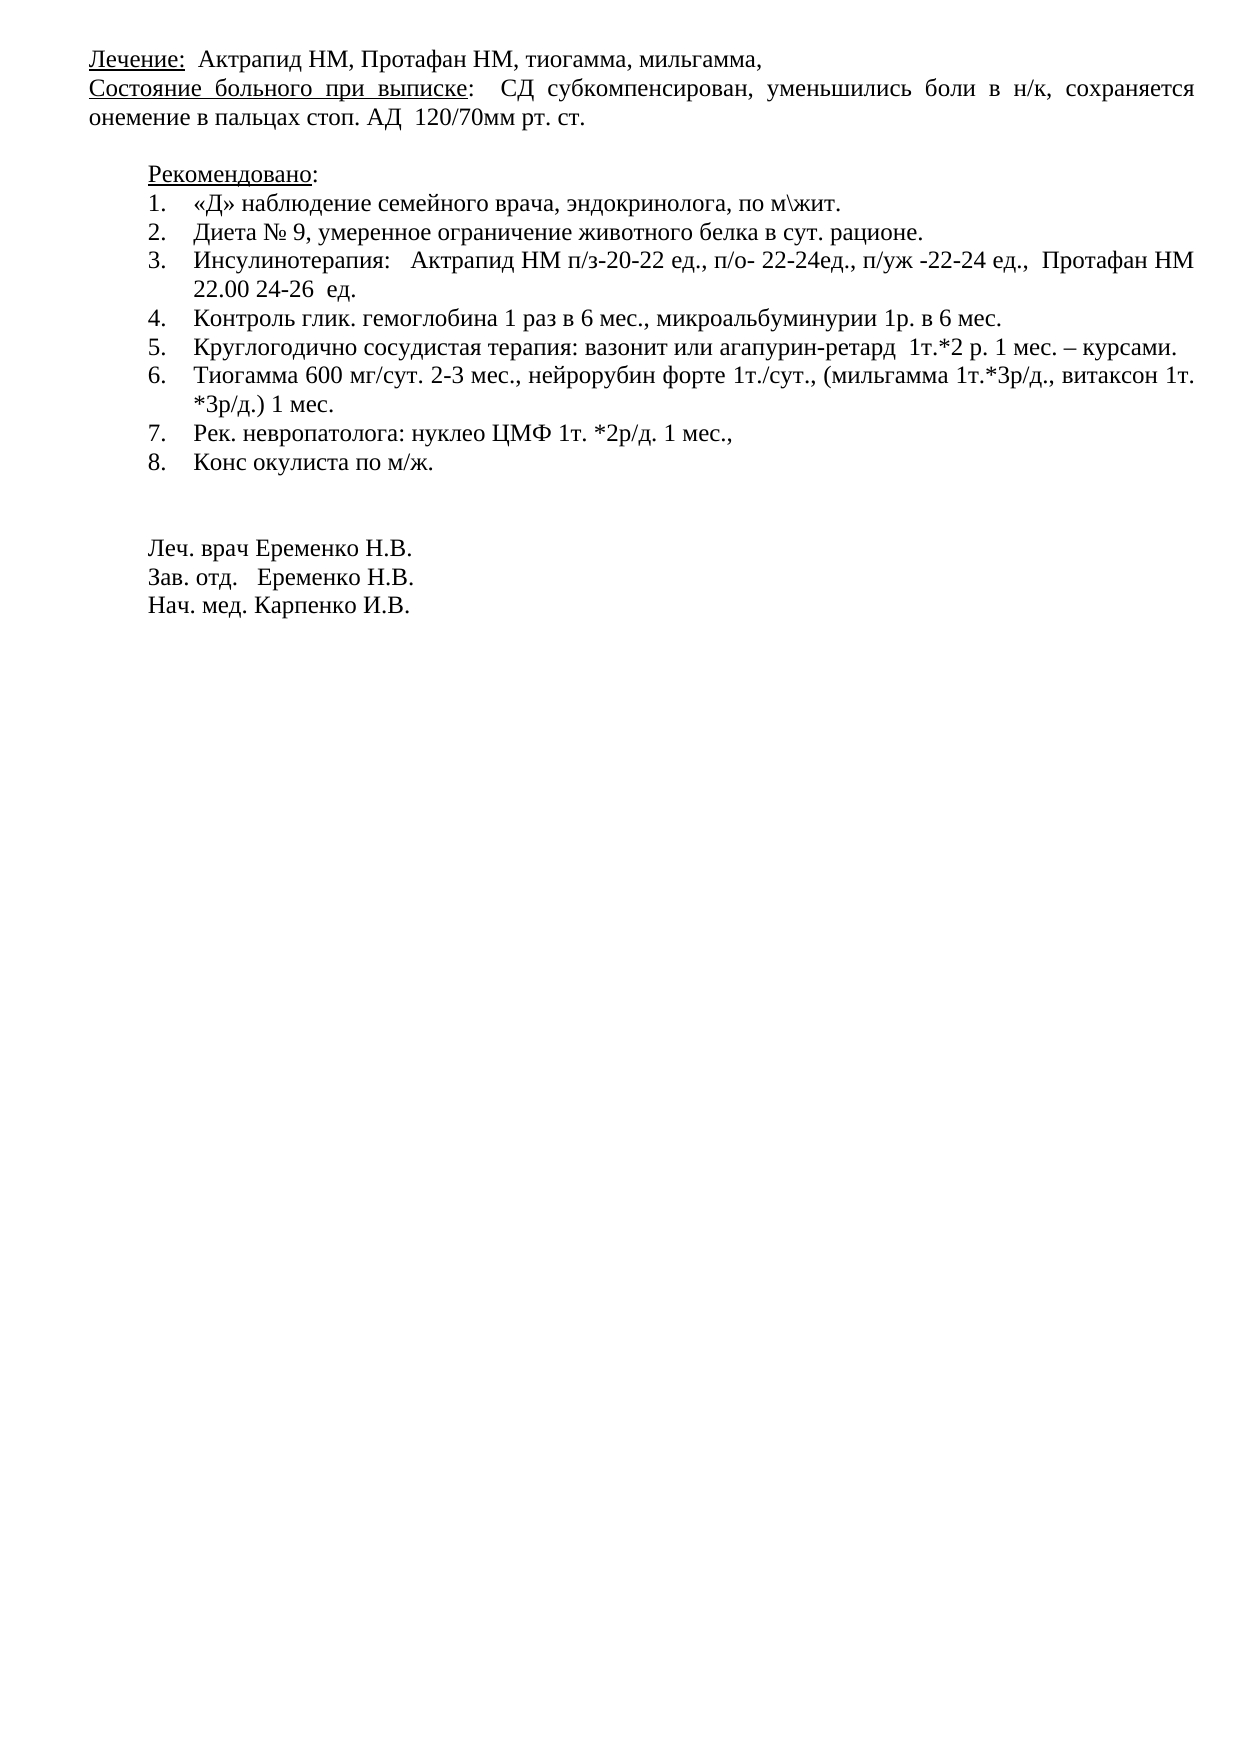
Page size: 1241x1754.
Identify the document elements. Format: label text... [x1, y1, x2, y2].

list Контроль глик. гемоглобина 1 раз в 6 мес., 1р. в 6 мес. [148, 303, 1196, 332]
list Диета № 9, умеренное ограничение животного белка в сут. рационе. [148, 217, 1196, 246]
list 600 мг/сут. 2-3 мес., нейрорубин форте 1т./сут., (мильгамма 1т.*3р/д., витаксон 1т. *3р/д.) 1 мес. [148, 361, 1196, 418]
text Леч. врач [148, 533, 1196, 562]
list «Д» наблюдение семейного врача, эндокринолога, по м\жит. [148, 188, 1196, 217]
list Круглогодично сосудистая терапия: вазонит или агапурин-ретард 1т.*2 р. 1 мес. – курсами. [148, 332, 1196, 361]
list Рек. невропатолога: нуклео ЦМФ 1т. *2р/д. 1 мес., [148, 418, 1196, 447]
list Конс окулиста по м/ж. [148, 447, 1196, 476]
text Лечение: Актрапид НМ, Протафан НМ, тиогамма, мильгамма, [89, 44, 1196, 73]
text Рекомендовано: [148, 159, 1196, 188]
text Нач. мед. Карпенко И.В. [148, 591, 1196, 619]
text Состояние больного при выписке: СД субкомпенсирован, уменьшились боли в н/к, сохраняется онемение в пальцах стоп. АД 120/70мм рт. ст. [89, 73, 1196, 131]
list Инсулинотерапия: Актрапид НМ п/з-20-22 ед., п/о- 22-24ед., п/уж -22-24 ед., Протафан НМ 22.00 24-26 ед. [148, 246, 1196, 303]
